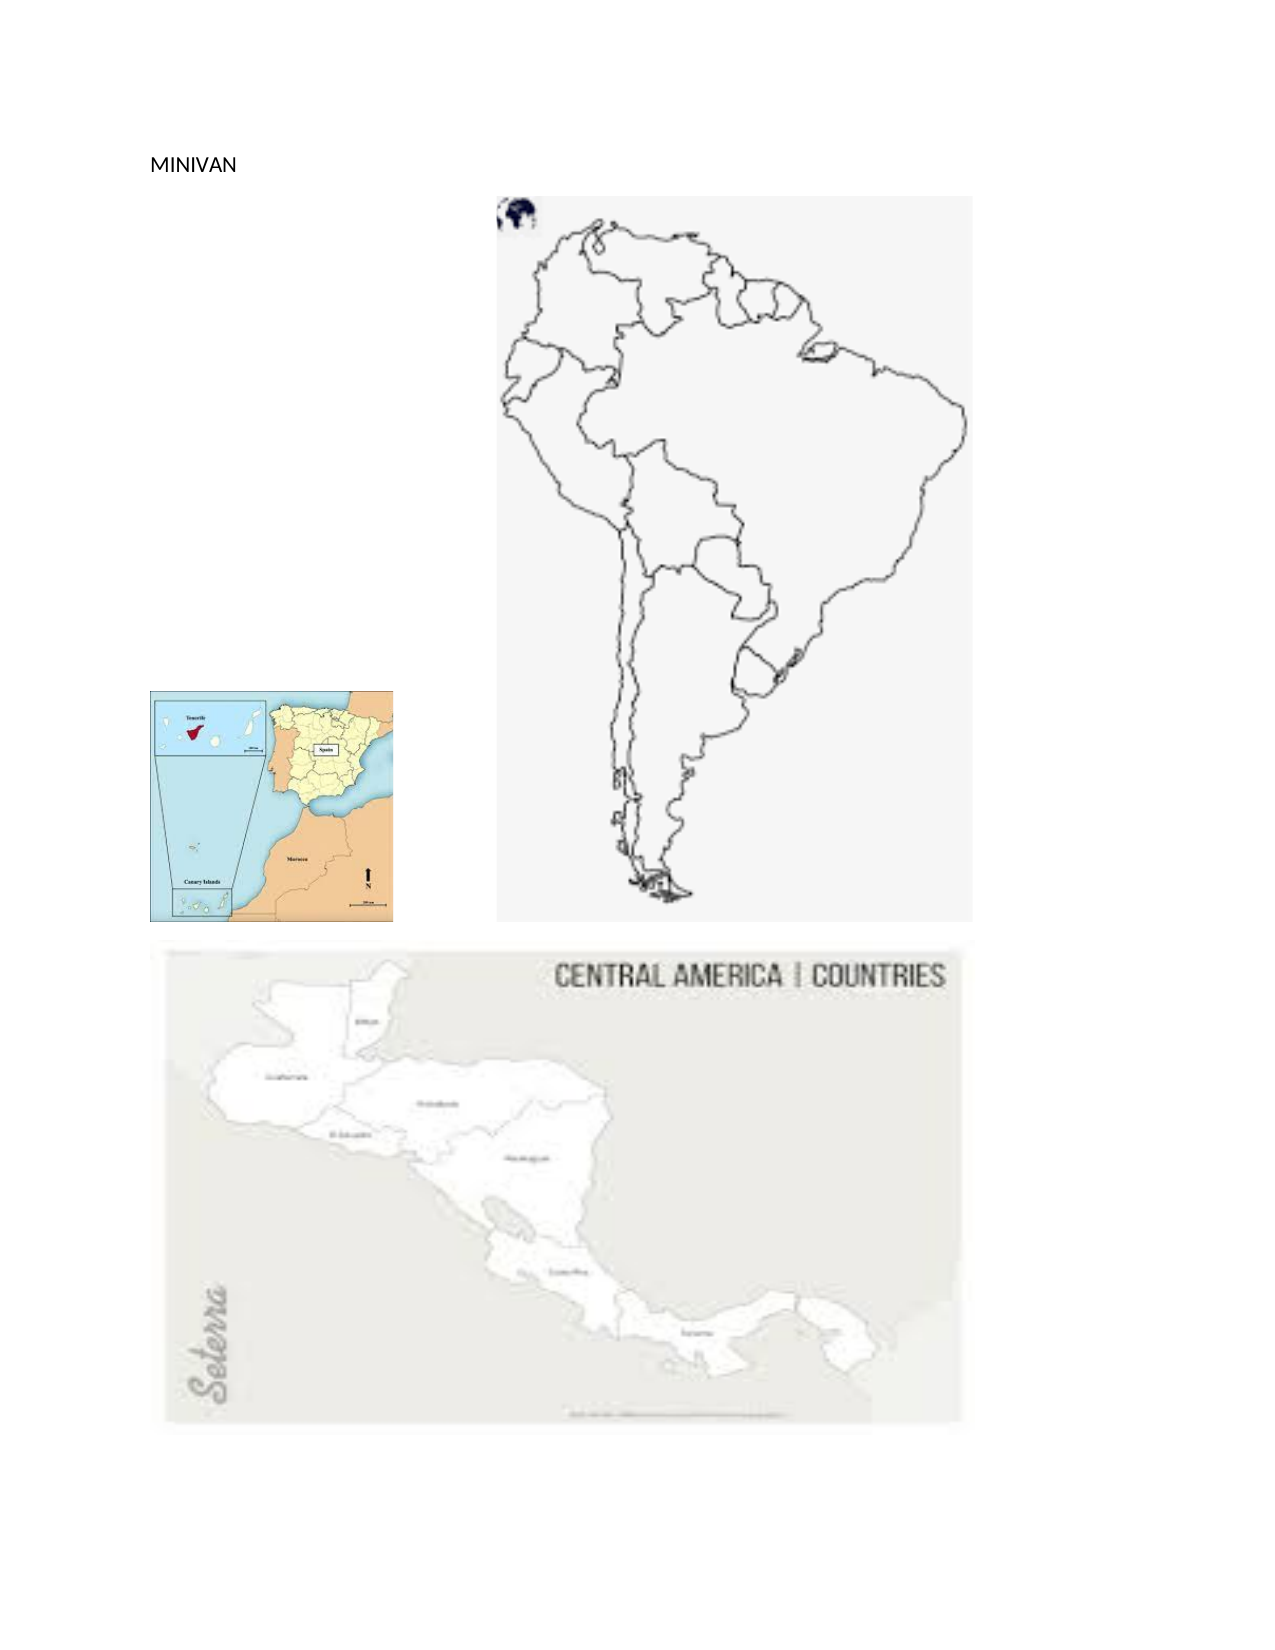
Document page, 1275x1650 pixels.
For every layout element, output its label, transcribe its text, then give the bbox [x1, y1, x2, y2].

picture [496, 196, 973, 922]
text MINIVAN [150, 150, 1125, 178]
picture [150, 691, 394, 922]
picture [150, 940, 976, 1435]
